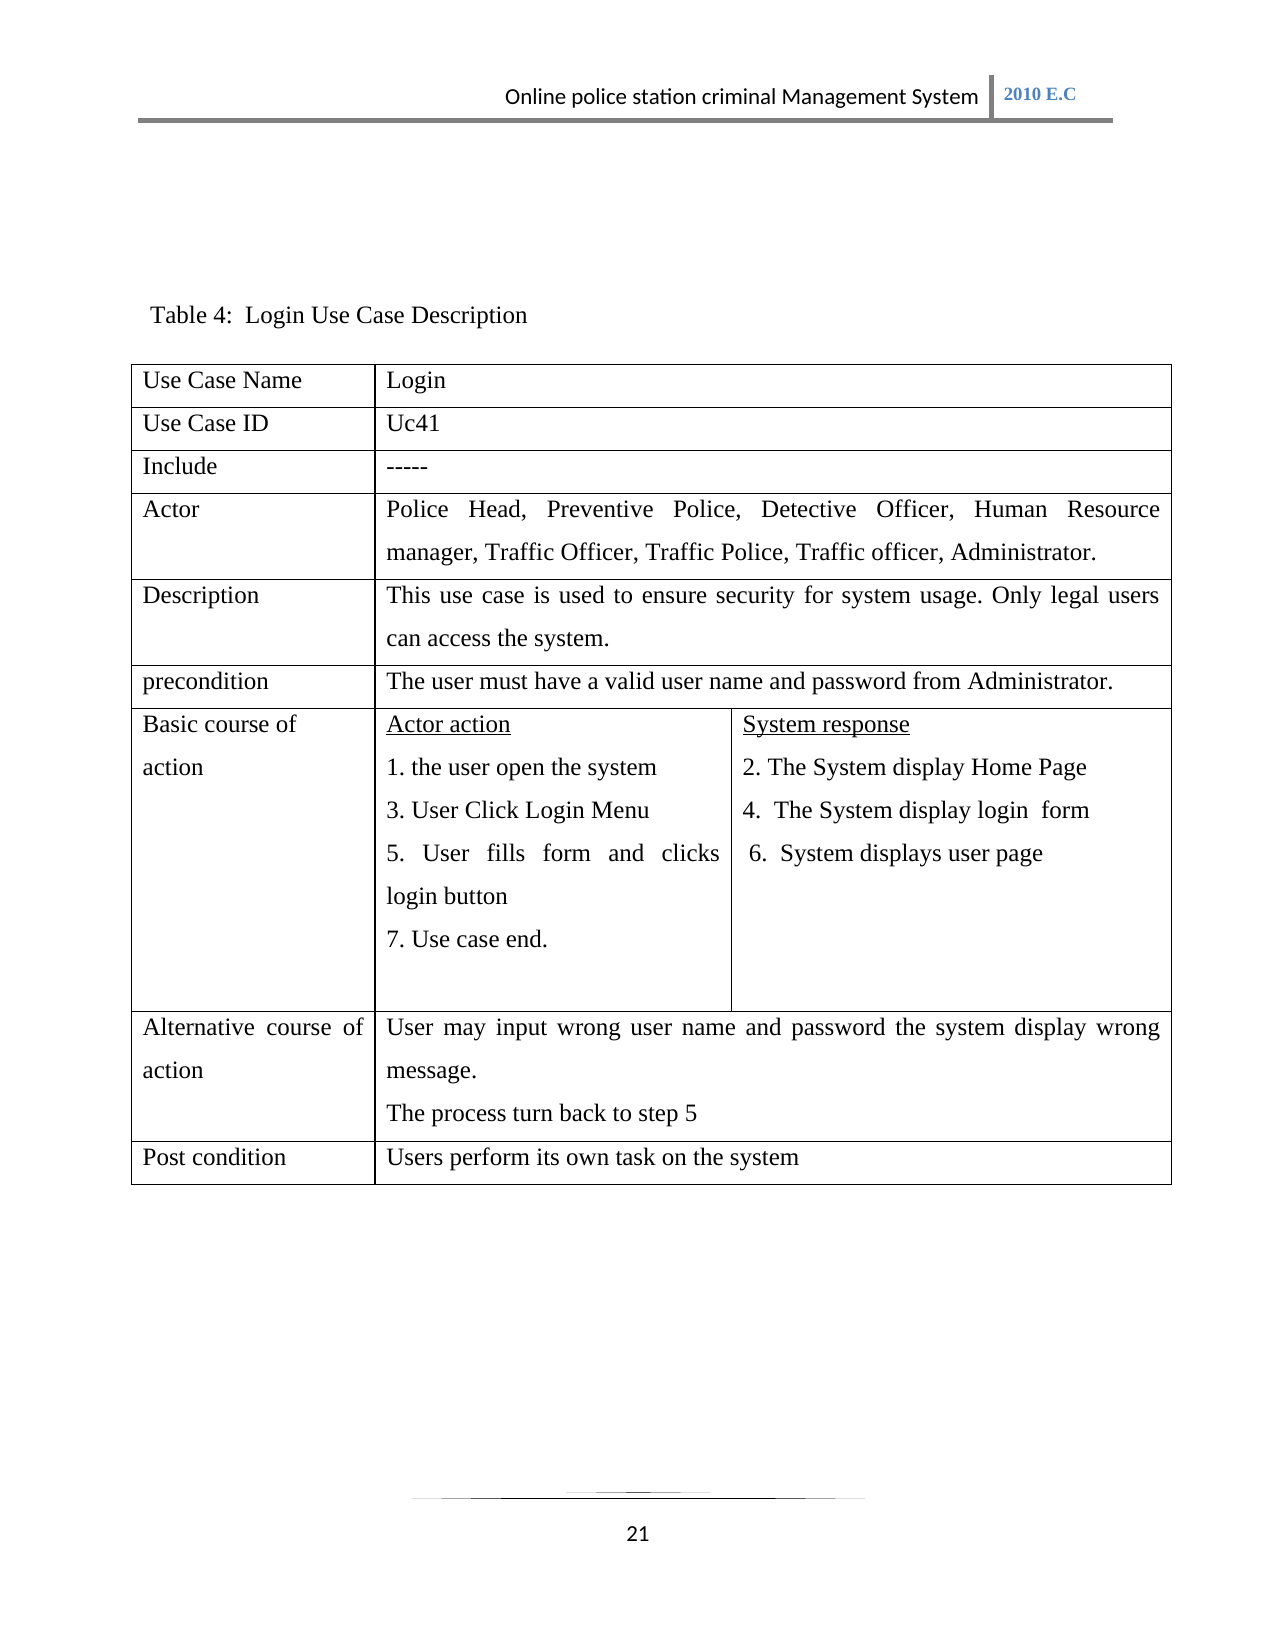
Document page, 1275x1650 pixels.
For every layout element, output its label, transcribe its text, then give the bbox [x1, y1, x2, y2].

table_cell Users perform its own task on the system [376, 1142, 1171, 1184]
table_cell This use case is used to ensure security for system usage. Only legal users can access the system. [376, 580, 1171, 665]
table_cell Uc41 [376, 408, 1171, 450]
table_cell Actor action 1. the user open the system 3. User Click Login Menu 5. User fills form and clicks login button 7. Use case end. [376, 709, 731, 1011]
table_cell The user must have a valid user name and password from Administrator. [376, 666, 1171, 708]
table_cell Alternative course of action [132, 1012, 374, 1141]
table_cell Description [132, 580, 374, 665]
table_header Use Case Name [132, 365, 374, 407]
table_cell Basic course of action [132, 709, 374, 1011]
text Table 4: Login Use Case Description [150, 300, 1125, 329]
table_cell ----- [376, 451, 1171, 493]
table_cell Actor [132, 494, 374, 579]
table_cell Include [132, 451, 374, 493]
table_cell Police Head, Preventive Police, Detective Officer, Human Resource manager, Traffic Officer, Traffic Police, Traffic officer, Administrator. [376, 494, 1171, 579]
table_cell User may input wrong user name and password the system display wrong message. The process turn back to step 5 [376, 1012, 1171, 1141]
table_header Login [376, 365, 1171, 407]
table_cell precondition [132, 666, 374, 708]
table_cell Use Case ID [132, 408, 374, 450]
table_cell Post condition [132, 1142, 374, 1184]
table_cell System response 2. The System display Home Page 4. The System display login form 6. System displays user page [732, 709, 1171, 1011]
